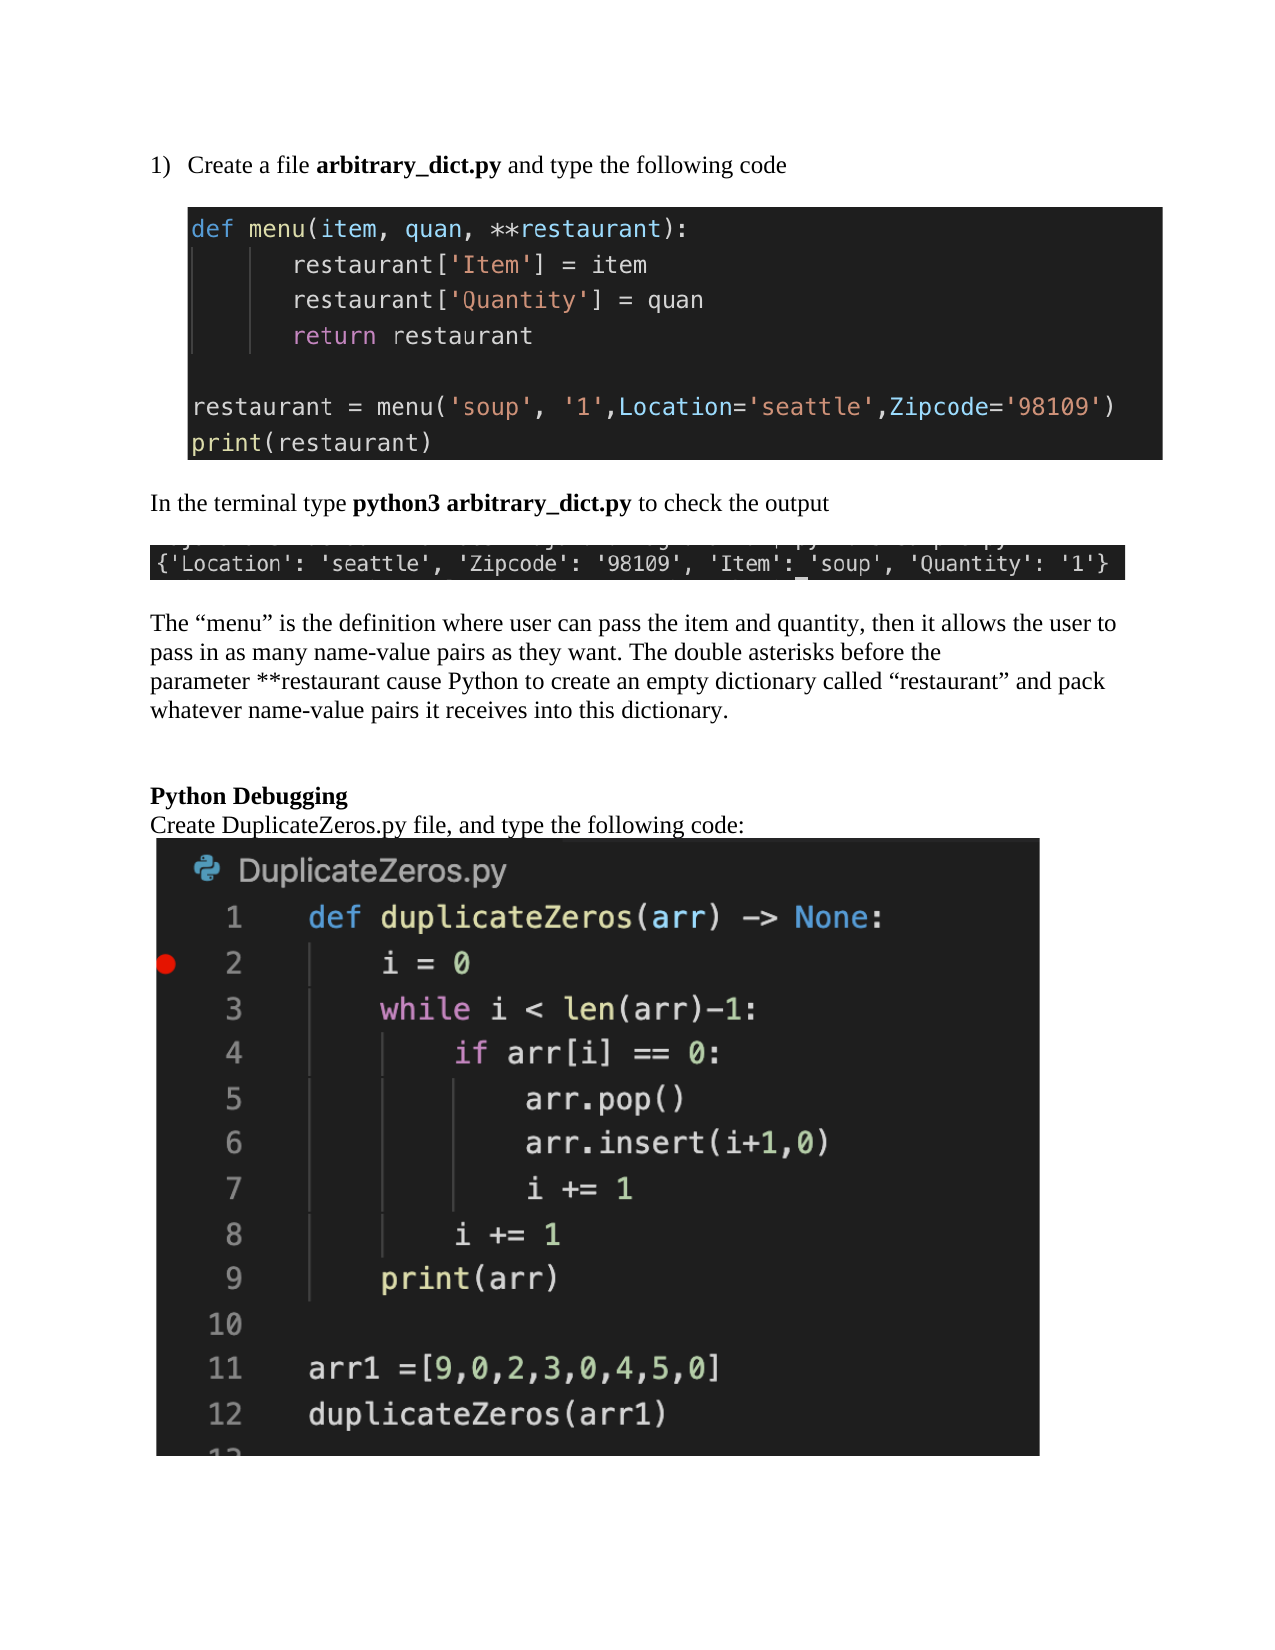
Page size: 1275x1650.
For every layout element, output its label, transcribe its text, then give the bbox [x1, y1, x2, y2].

list Create a file arbitrary_dict.py and type the following code [150, 150, 1125, 179]
list In the terminal type python3 arbitrary_dict.py to check the output [150, 488, 1125, 517]
picture [150, 545, 1125, 580]
text Create DuplicateZeros.py file, and type the following code: [150, 810, 1125, 838]
text The “menu” is the definition where user can pass the item and quantity, then it allows the user to pass in as many name-value pairs as they want. The double asterisks before the parameter **restaurant cause Python to create an empty dictionary called “restaurant” and pack whatever name-value pairs it receives into this dictionary. [150, 608, 1125, 723]
picture [187, 207, 1163, 460]
picture [156, 838, 1040, 1456]
text Python Debugging [150, 781, 1125, 810]
